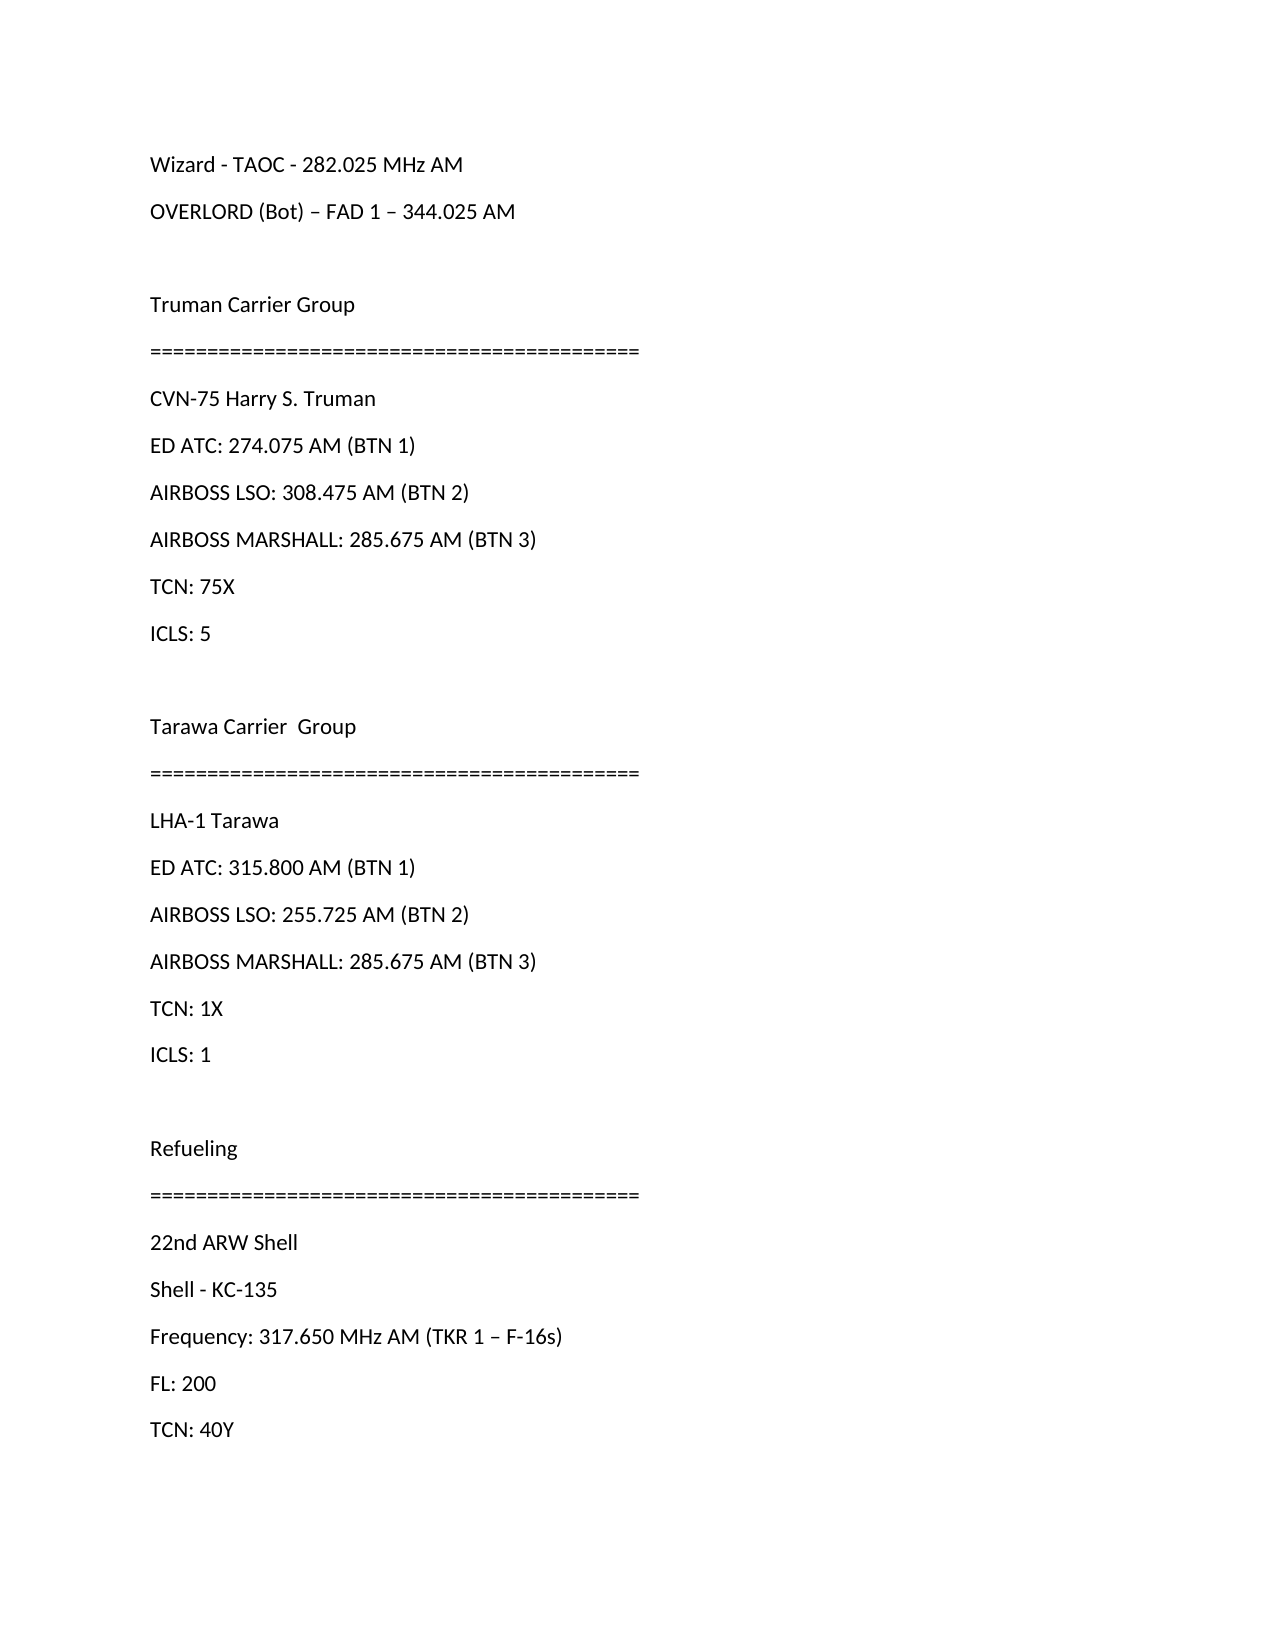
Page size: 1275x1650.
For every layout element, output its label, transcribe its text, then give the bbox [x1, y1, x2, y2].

text =========================================== [150, 1181, 1125, 1209]
text LHA-1 Tarawa [150, 806, 1125, 834]
text =========================================== [150, 337, 1125, 366]
text FL: 200 [150, 1369, 1125, 1397]
text AIRBOSS MARSHALL: 285.675 AM (BTN 3) [150, 525, 1125, 553]
text AIRBOSS MARSHALL: 285.675 AM (BTN 3) [150, 947, 1125, 975]
text Tarawa Carrier Group [150, 712, 1125, 741]
text ED ATC: 315.800 AM (BTN 1) [150, 853, 1125, 881]
text Refueling [150, 1134, 1125, 1162]
text Frequency: 317.650 MHz AM (TKR 1 – F-16s) [150, 1322, 1125, 1350]
text TCN: 1X [150, 994, 1125, 1022]
text CVN-75 Harry S. Truman [150, 384, 1125, 412]
text =========================================== [150, 759, 1125, 787]
text 22nd ARW Shell [150, 1228, 1125, 1256]
text Truman Carrier Group [150, 291, 1125, 319]
text ICLS: 1 [150, 1041, 1125, 1069]
text TCN: 75X [150, 572, 1125, 600]
text ED ATC: 274.075 AM (BTN 1) [150, 431, 1125, 459]
text Wizard - TAOC - 282.025 MHz AM [150, 150, 1125, 178]
text AIRBOSS LSO: 308.475 AM (BTN 2) [150, 478, 1125, 506]
text TCN: 40Y [150, 1416, 1125, 1444]
text Shell - KC-135 [150, 1275, 1125, 1303]
text OVERLORD (Bot) – FAD 1 – 344.025 AM [150, 197, 1125, 225]
text ICLS: 5 [150, 619, 1125, 647]
text AIRBOSS LSO: 255.725 AM (BTN 2) [150, 900, 1125, 928]
